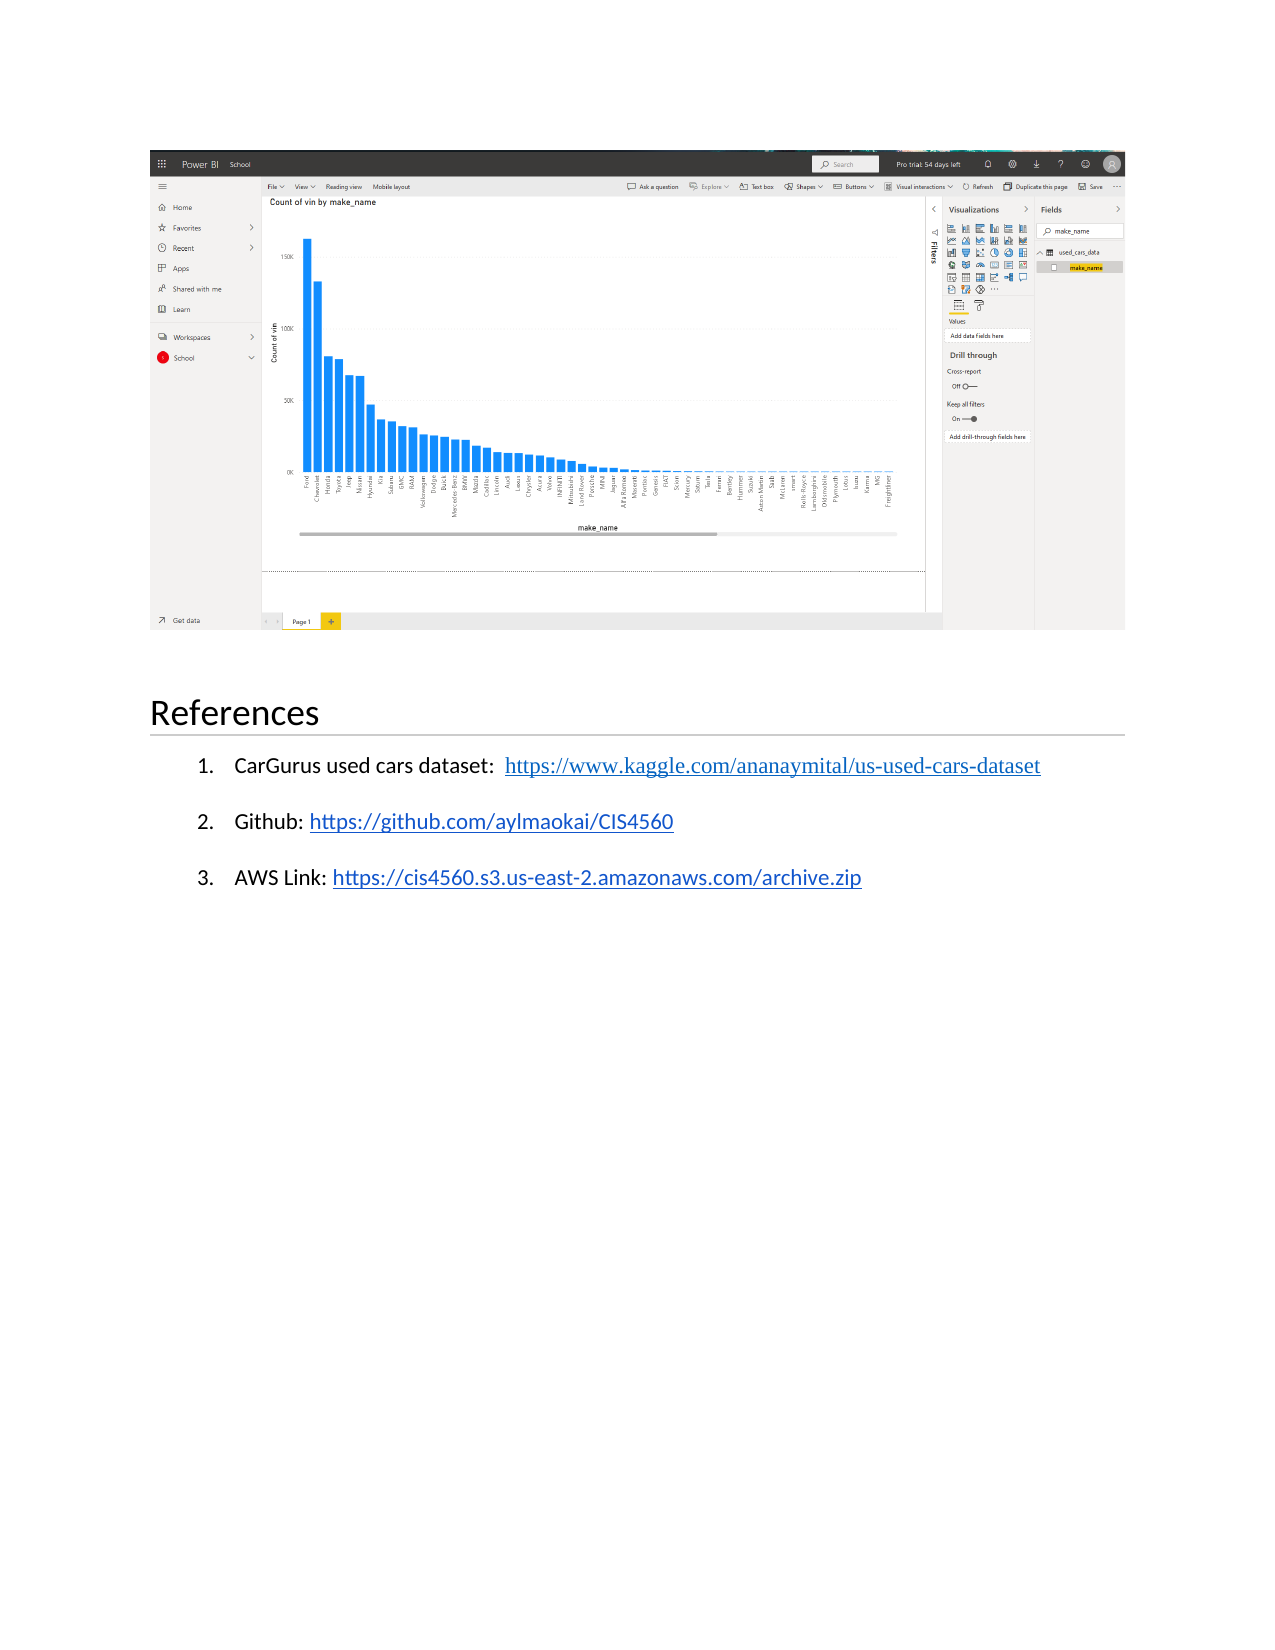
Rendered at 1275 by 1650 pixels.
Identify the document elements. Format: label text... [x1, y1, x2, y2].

list Github: https://github.com/aylmaokai/CIS4560 [197, 807, 1125, 836]
picture [150, 150, 1125, 630]
list AWS Link: https://cis4560.s3.us-east-2.amazonaws.com/archive.zip [197, 863, 1125, 892]
text References [150, 688, 1125, 734]
list CarGurus used cars dataset: https://www.kaggle.com/ananaymital/us-used-cars-dataset [197, 751, 1125, 779]
